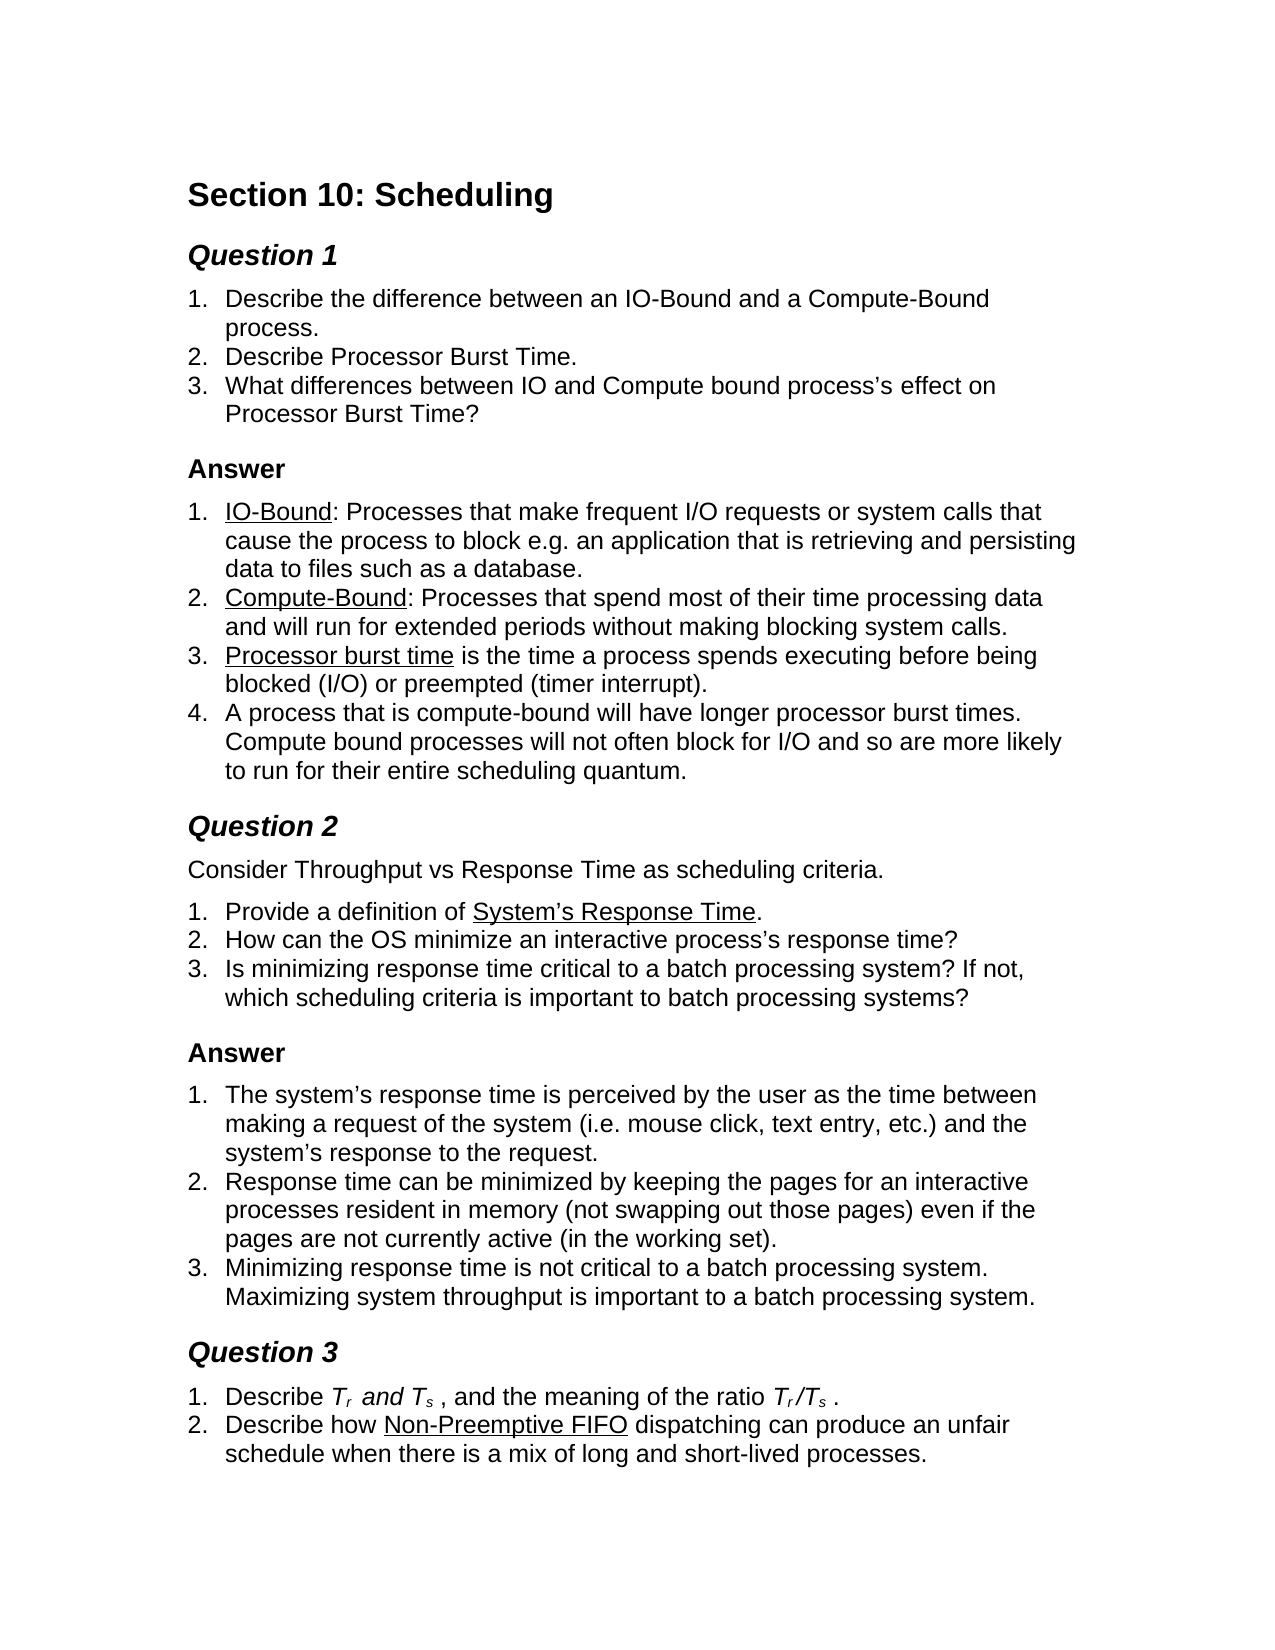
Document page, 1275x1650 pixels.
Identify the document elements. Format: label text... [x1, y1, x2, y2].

list Compute-Bound: Processes that spend most of their time processing data and will run for extended periods without making blocking system calls. [187, 583, 1087, 641]
list Describe how Non-Preemptive FIFO dispatching can produce an unfair schedule when there is a mix of long and short-lived processes. [187, 1410, 1087, 1468]
subtitle Section 10: Scheduling [187, 175, 1087, 213]
subtitle Question 1 [187, 238, 1087, 272]
list Provide a definition of System’s Response Time. [187, 897, 1087, 926]
list Response time can be minimized by keeping the pages for an interactive processes resident in memory (not swapping out those pages) even if the pages are not currently active (in the working set). [187, 1167, 1087, 1253]
subtitle Question 3 [187, 1336, 1087, 1369]
list Processor burst time is the time a process spends executing before being blocked (I/O) or preempted (timer interrupt). [187, 641, 1087, 698]
list A process that is compute-bound will have longer processor burst times. Compute bound processes will not often block for I/O and so are more likely to run for their entire scheduling quantum. [187, 698, 1087, 784]
list Describe Tr and Ts , and the meaning of the ratio Tr /Ts . [187, 1382, 1087, 1410]
subtitle Answer [187, 453, 1087, 484]
text Consider Throughput vs Response Time as scheduling criteria. [187, 856, 1087, 884]
list Minimizing response time is not critical to a batch processing system. Maximizing system throughput is important to a batch processing system. [187, 1253, 1087, 1311]
list How can the OS minimize an interactive process’s response time? [187, 926, 1087, 954]
subtitle Question 2 [187, 809, 1087, 843]
list Describe the difference between an IO-Bound and a Compute-Bound process. [187, 284, 1087, 342]
list Describe Processor Burst Time. [187, 342, 1087, 371]
list IO-Bound: Processes that make frequent I/O requests or system calls that cause the process to block e.g. an application that is retrieving and persisting data to files such as a database. [187, 497, 1087, 583]
subtitle Answer [187, 1037, 1087, 1068]
list The system’s response time is perceived by the user as the time between making a request of the system (i.e. mouse click, text entry, etc.) and the system’s response to the request. [187, 1081, 1087, 1167]
list Is minimizing response time critical to a batch processing system? If not, which scheduling criteria is important to batch processing systems? [187, 954, 1087, 1012]
list What differences between IO and Compute bound process’s effect on Processor Burst Time? [187, 371, 1087, 428]
